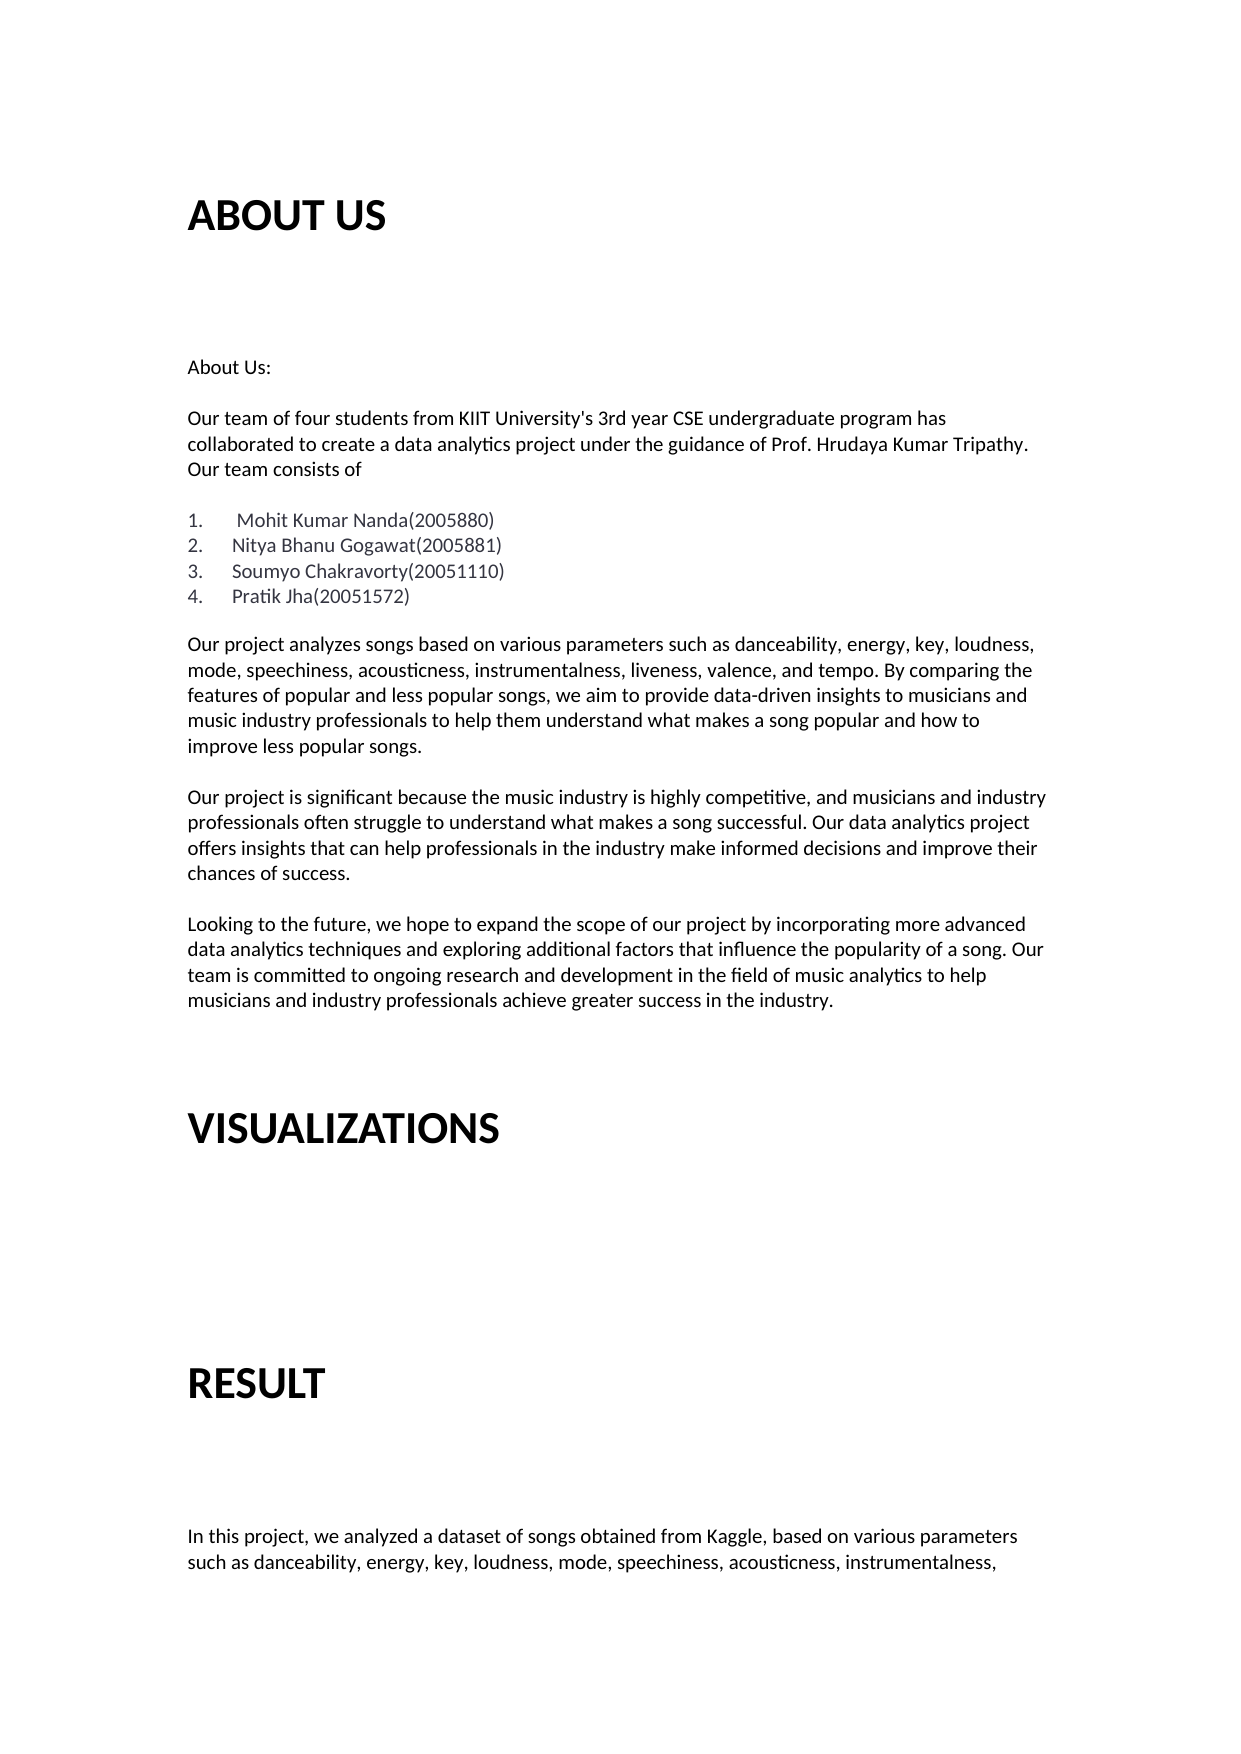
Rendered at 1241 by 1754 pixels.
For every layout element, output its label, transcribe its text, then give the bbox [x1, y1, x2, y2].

subtitle RESULT [187, 1354, 1053, 1410]
list Mohit Kumar Nanda(2005880) [187, 507, 1053, 532]
list Nitya Bhanu Gogawat(2005881) [187, 532, 1053, 558]
subtitle ABOUT US [187, 185, 1053, 241]
list Pratik Jha(20051572) [187, 583, 1053, 609]
text Our project analyzes songs based on various parameters such as danceability, energy, key, loudness, mode, speechiness, acousticness, instrumentalness, liveness, valence, and tempo. By comparing the features of popular and less popular songs, we aim to provide data-driven insights to musicians and music industry professionals to help them understand what makes a song popular and how to improve less popular songs. [187, 631, 1053, 758]
list Soumyo Chakravorty(20051110) [187, 558, 1053, 583]
text About Us: [187, 354, 1053, 380]
text Looking to the future, we hope to expand the scope of our project by incorporating more advanced data analytics techniques and exploring additional factors that influence the popularity of a song. Our team is committed to ongoing research and development in the field of music analytics to help musicians and industry professionals achieve greater success in the industry. [187, 911, 1053, 1013]
text Our project is significant because the music industry is highly competitive, and musicians and industry professionals often struggle to understand what makes a song successful. Our data analytics project offers insights that can help professionals in the industry make informed decisions and improve their chances of success. [187, 784, 1053, 886]
subtitle VISUALIZATIONS [187, 1099, 1053, 1155]
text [187, 1523, 1053, 1574]
text Our team of four students from KIIT University's 3rd year CSE undergraduate program has collaborated to create a data analytics project under the guidance of Prof. Hrudaya Kumar Tripathy. Our team consists of [187, 405, 1053, 482]
